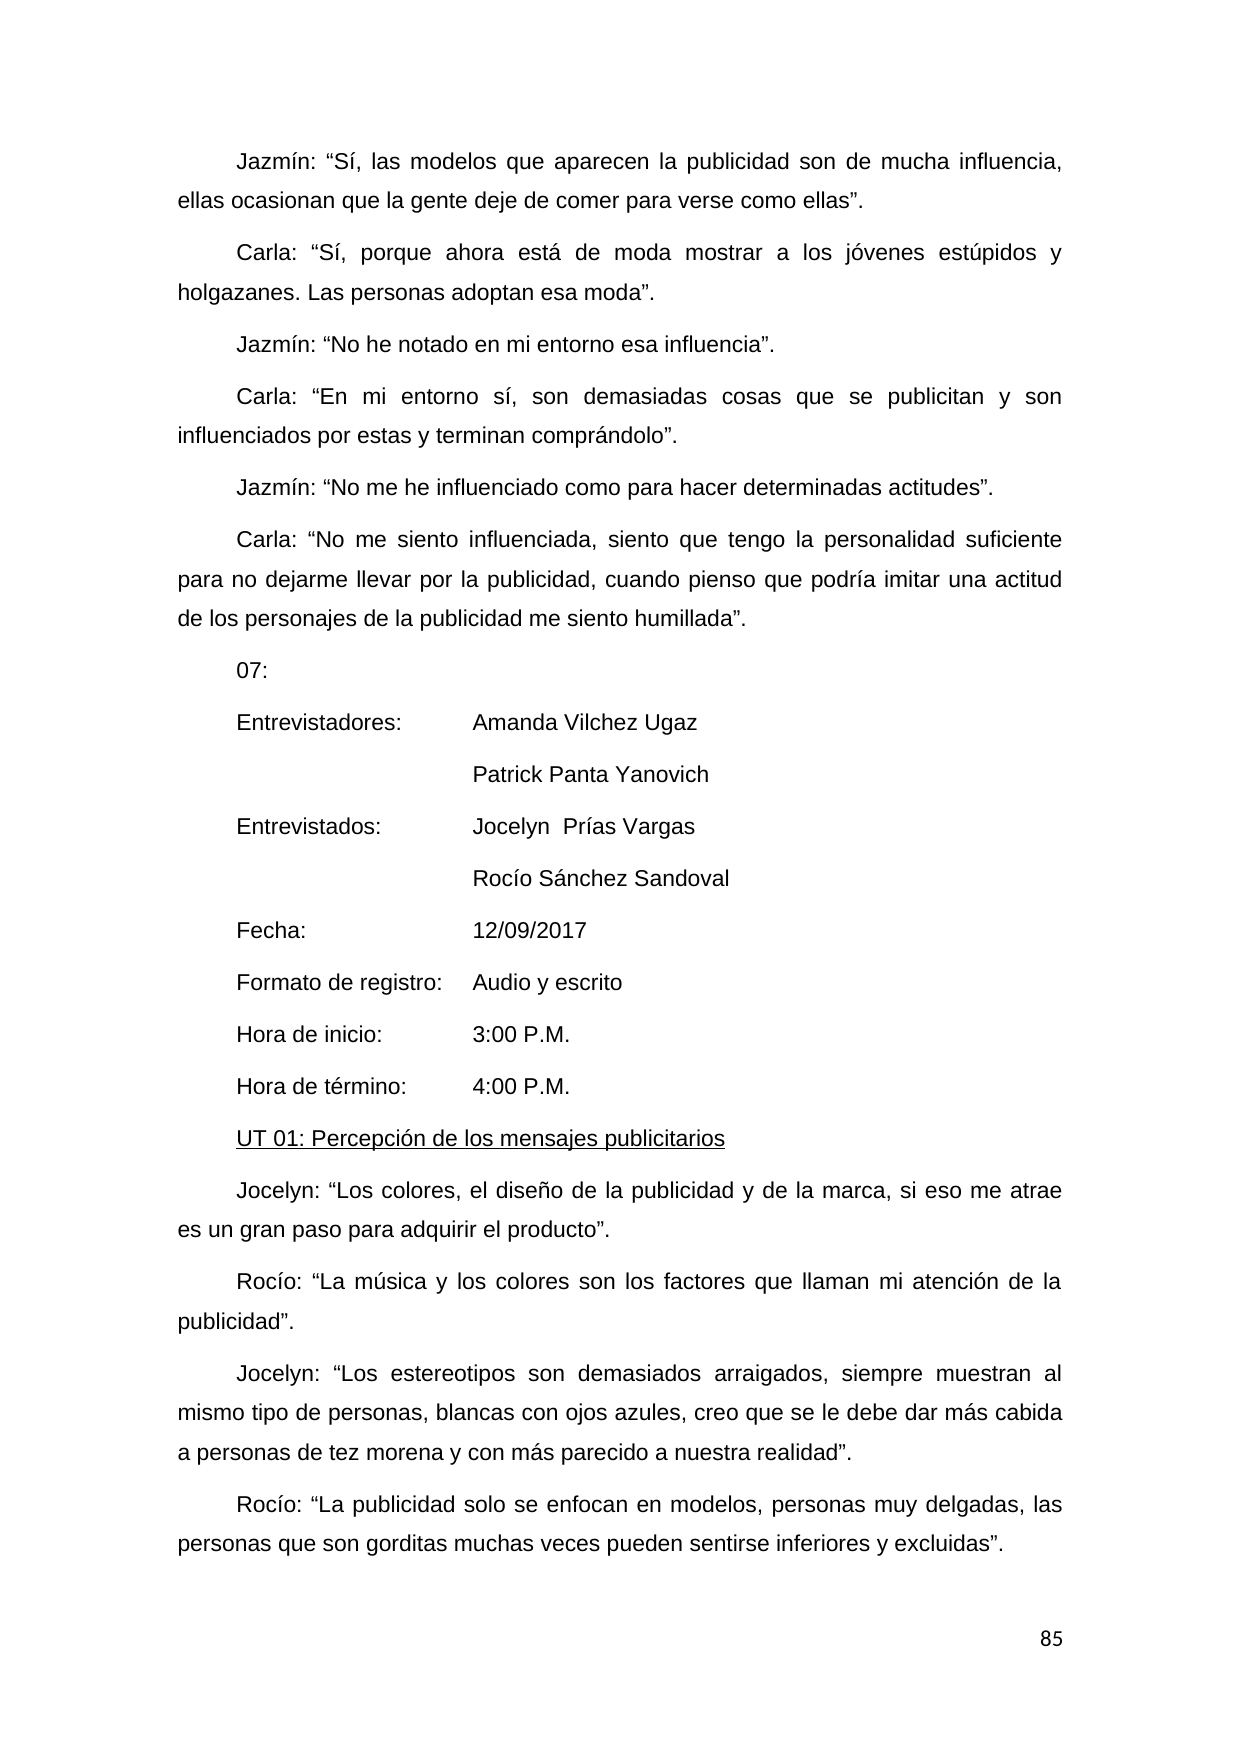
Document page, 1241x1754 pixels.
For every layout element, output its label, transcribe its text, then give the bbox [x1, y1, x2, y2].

text Entrevistadores: Amanda Vilchez Ugaz [177, 709, 1063, 735]
text Carla: “Sí, porque ahora está de moda mostrar a los jóvenes estúpidos y holgazanes. Las personas adoptan esa moda”. [177, 239, 1063, 305]
text Hora de término: 4:00 P.M. [177, 1073, 1063, 1099]
text Jocelyn: “Los estereotipos son demasiados arraigados, siempre muestran al mismo tipo de personas, blancas con ojos azules, creo que se le debe dar más cabida a personas de tez morena y con más parecido a nuestra realidad”. [177, 1360, 1063, 1465]
text Entrevistados: Jocelyn Prías Vargas [177, 813, 1063, 839]
text Formato de registro: Audio y escrito [177, 969, 1063, 995]
text Jazmín: “No he notado en mi entorno esa influencia”. [177, 331, 1063, 357]
text 07: [177, 657, 1063, 683]
text Fecha: 12/09/2017 [177, 917, 1063, 943]
text Jazmín: “No me he influenciado como para hacer determinadas actitudes”. [177, 474, 1063, 500]
text Rocío: “La música y los colores son los factores que llaman mi atención de la publicidad”. [177, 1268, 1063, 1334]
text Jocelyn: “Los colores, el diseño de la publicidad y de la marca, si eso me atrae es un gran paso para adquirir el producto”. [177, 1177, 1063, 1243]
text Jazmín: “Sí, las modelos que aparecen la publicidad son de mucha influencia, ellas ocasionan que la gente deje de comer para verse como ellas”. [177, 148, 1063, 213]
text Rocío: “La publicidad solo se enfocan en modelos, personas muy delgadas, las personas que son gorditas muchas veces pueden sentirse inferiores y excluidas”. [177, 1491, 1063, 1556]
text UT 01: Percepción de los mensajes publicitarios [177, 1125, 1063, 1151]
text Patrick Panta Yanovich [398, 761, 1063, 787]
text Carla: “No me siento influenciada, siento que tengo la personalidad suficiente para no dejarme llevar por la publicidad, cuando pienso que podría imitar una actitud de los personajes de la publicidad me siento humillada”. [177, 526, 1063, 631]
text Carla: “En mi entorno sí, son demasiadas cosas que se publicitan y son influenciados por estas y terminan comprándolo”. [177, 383, 1063, 448]
text Rocío Sánchez Sandoval [398, 865, 1063, 891]
text Hora de inicio: 3:00 P.M. [177, 1021, 1063, 1047]
